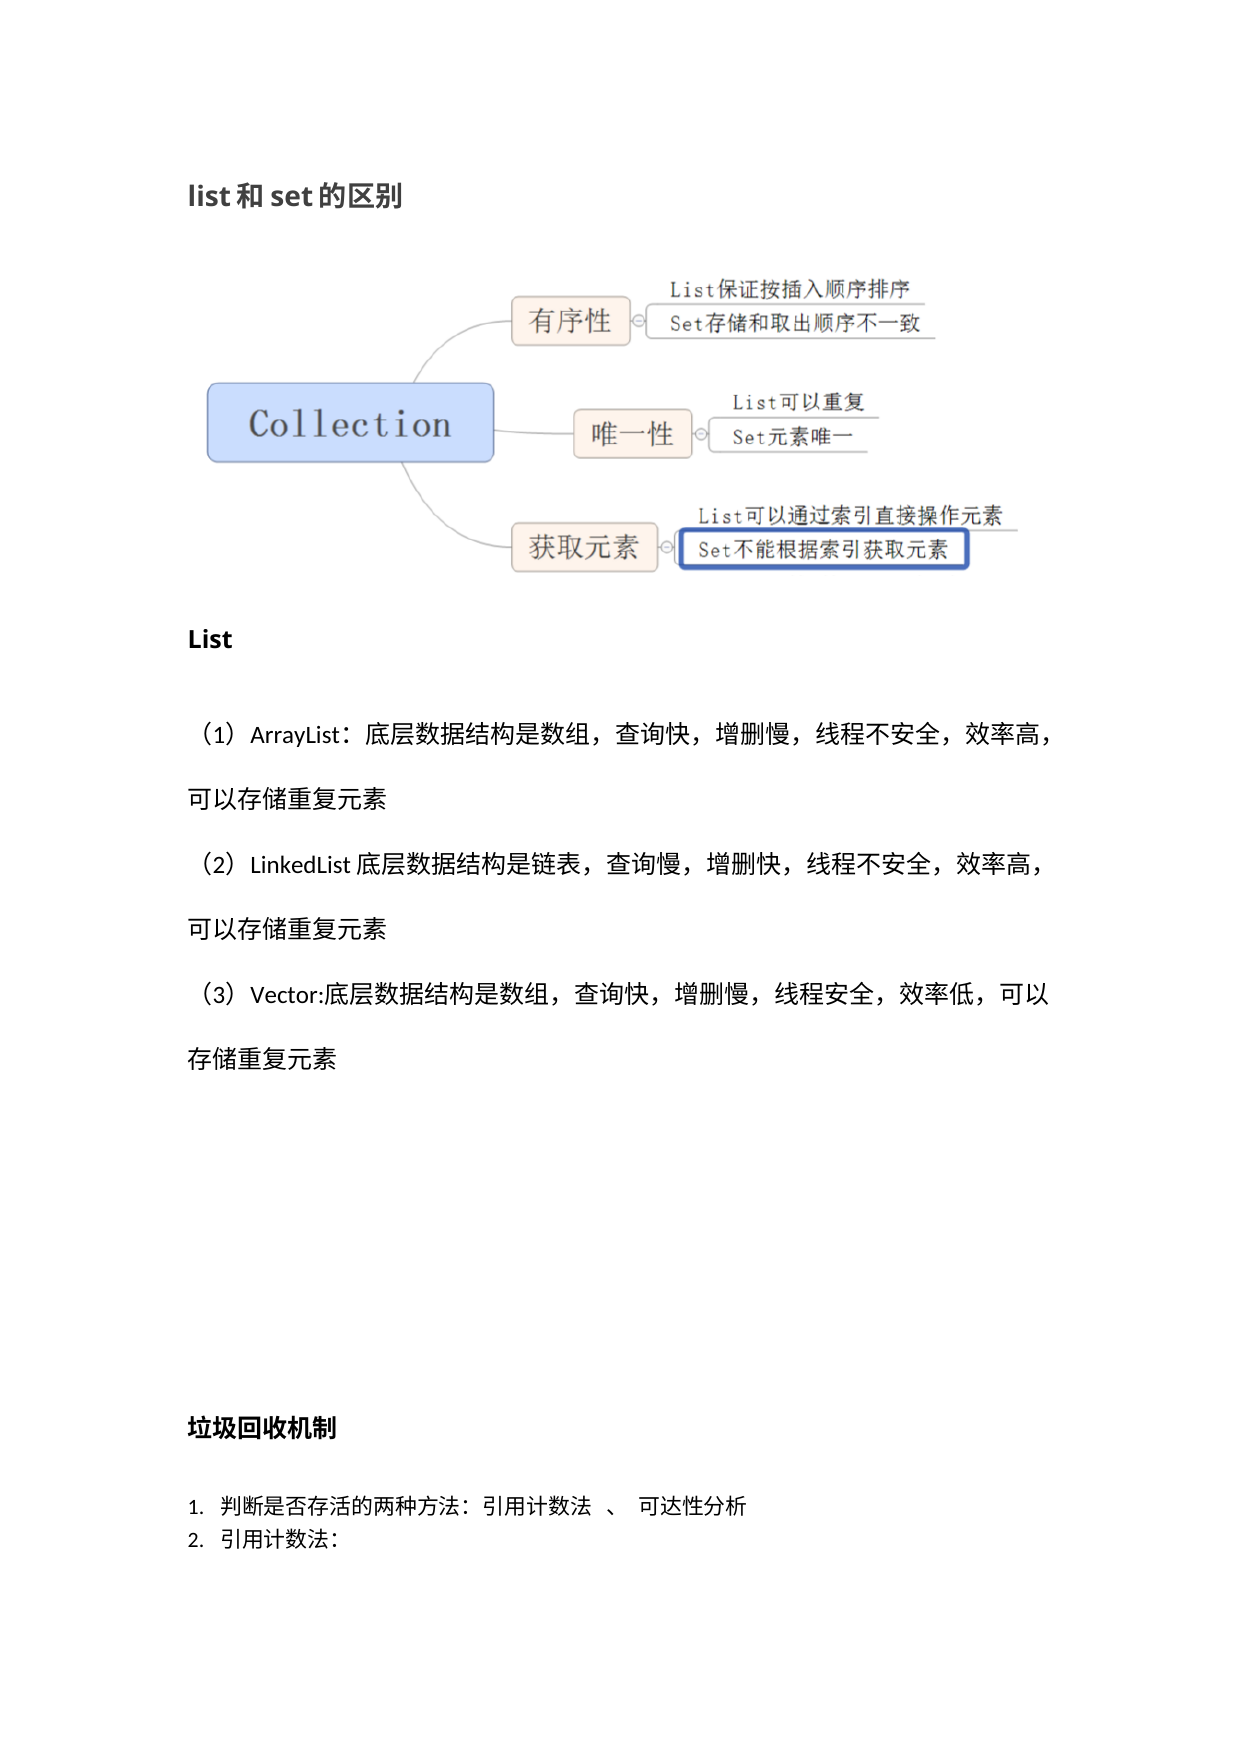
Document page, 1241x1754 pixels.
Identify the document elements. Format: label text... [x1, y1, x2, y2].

subtitle List [187, 606, 1053, 671]
subtitle list和set的区别 [187, 162, 1053, 227]
text （1）ArrayList：底层数据结构是数组，查询快，增删慢，线程不安全，效率高，可以存储重复元素 （2）LinkedList 底层数据结构是链表，查询慢，增删快，线程不安全，效率高，可以存储重复元素 （3）Vector:底层数据结构是数组，查询快，增删慢，线程安全，效率低，可以存储重复元素 [187, 700, 1053, 1090]
subtitle 垃圾回收机制 [187, 1394, 1053, 1459]
list 判断是否存活的两种方法：引用计数法 、 可达性分析 [187, 1489, 1053, 1521]
list 引用计数法： [187, 1521, 1053, 1554]
picture [187, 252, 1053, 576]
